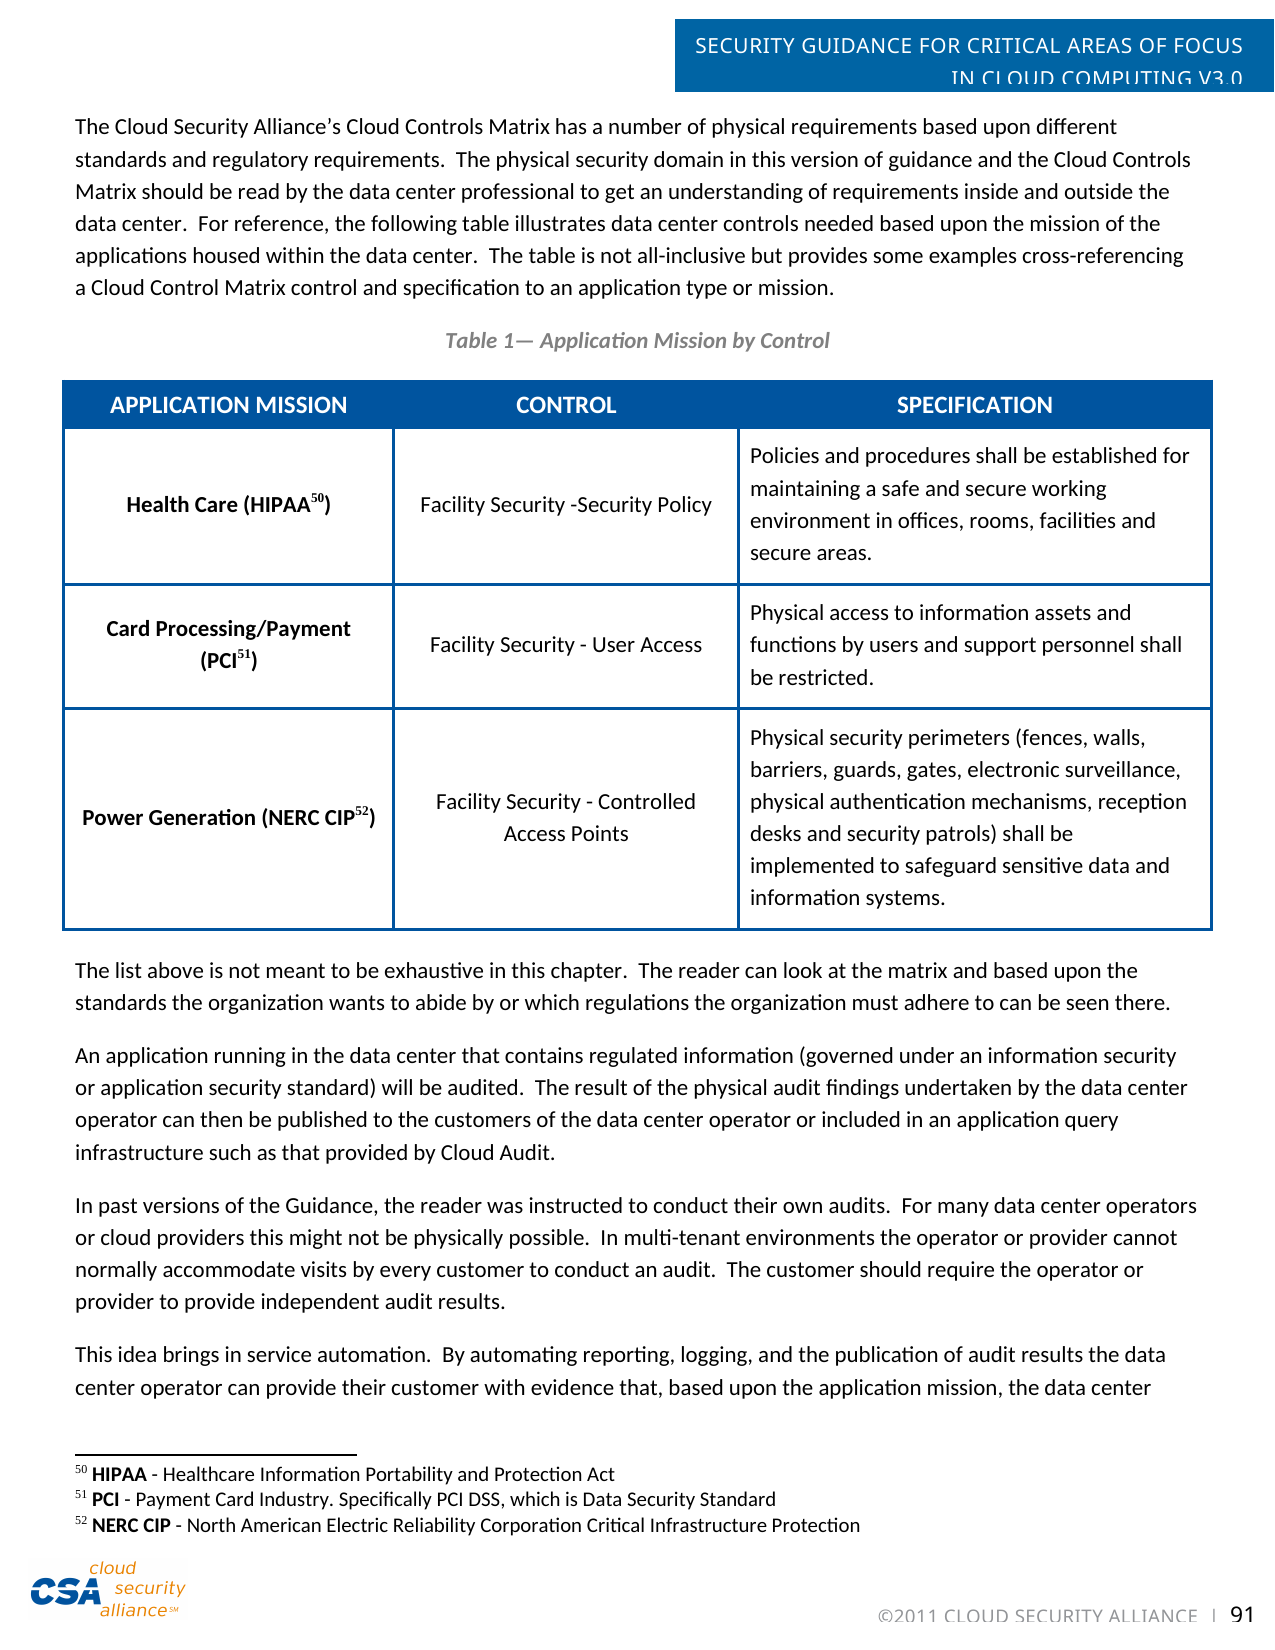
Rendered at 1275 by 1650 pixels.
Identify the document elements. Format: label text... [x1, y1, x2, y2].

text The list above is not meant to be exhaustive in this chapter. The reader can look at the matrix and based upon the standards the organization wants to abide by or which regulations the organization must adhere to can be seen there. [75, 956, 1200, 1016]
table_cell Physical security perimeters (fences, walls, barriers, guards, gates, electronic surveillance, physical authentication mechanisms, reception desks and security patrols) shall be implemented to safeguard sensitive data and information systems. [740, 710, 1210, 928]
picture [28, 1558, 188, 1620]
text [75, 1340, 1200, 1401]
table_cell Facility Security - User Access [395, 586, 737, 707]
text An application running in the data center that contains regulated information (governed under an information security or application security standard) will be audited. The result of the physical audit findings undertaken by the data center operator can then be published to the customers of the data center operator or included in an application query infrastructure such as that provided by Cloud Audit. [75, 1041, 1200, 1166]
subtitle Table 1— Application Mission by Control [75, 326, 1200, 354]
table_header APPLICATION MISSION [65, 383, 392, 426]
table_header SPECIFICATION [740, 383, 1210, 426]
table_cell Policies and procedures shall be established for maintaining a safe and secure working environment in offices, rooms, facilities and secure areas. [740, 429, 1210, 583]
text The Cloud Security Alliance’s Cloud Controls Matrix has a number of physical requirements based upon different standards and regulatory requirements. The physical security domain in this version of guidance and the Cloud Controls Matrix should be read by the data center professional to get an understanding of requirements inside and outside the data center. For reference, the following table illustrates data center controls needed based upon the mission of the applications housed within the data center. The table is not all-inclusive but provides some examples cross-referencing a Cloud Control Matrix control and specification to an application type or mission. [75, 112, 1200, 301]
table_cell Physical access to information assets and functions by users and support personnel shall be restricted. [740, 586, 1210, 707]
table_header CONTROL [395, 383, 737, 426]
table_cell Facility Security - Controlled Access Points [395, 710, 737, 928]
text In past versions of the Guidance, the reader was instructed to conduct their own audits. For many data center operators or cloud providers this might not be physically possible. In multi-tenant environments the operator or provider cannot normally accommodate visits by every customer to conduct an audit. The customer should require the operator or provider to provide independent audit results. [75, 1191, 1200, 1315]
table_cell Power Generation (NERC CIP) [65, 710, 392, 928]
table_cell Card Processing/Payment (PCI) [65, 586, 392, 707]
table_cell Health Care (HIPAA) [65, 429, 392, 583]
table_cell Facility Security -Security Policy [395, 429, 737, 583]
